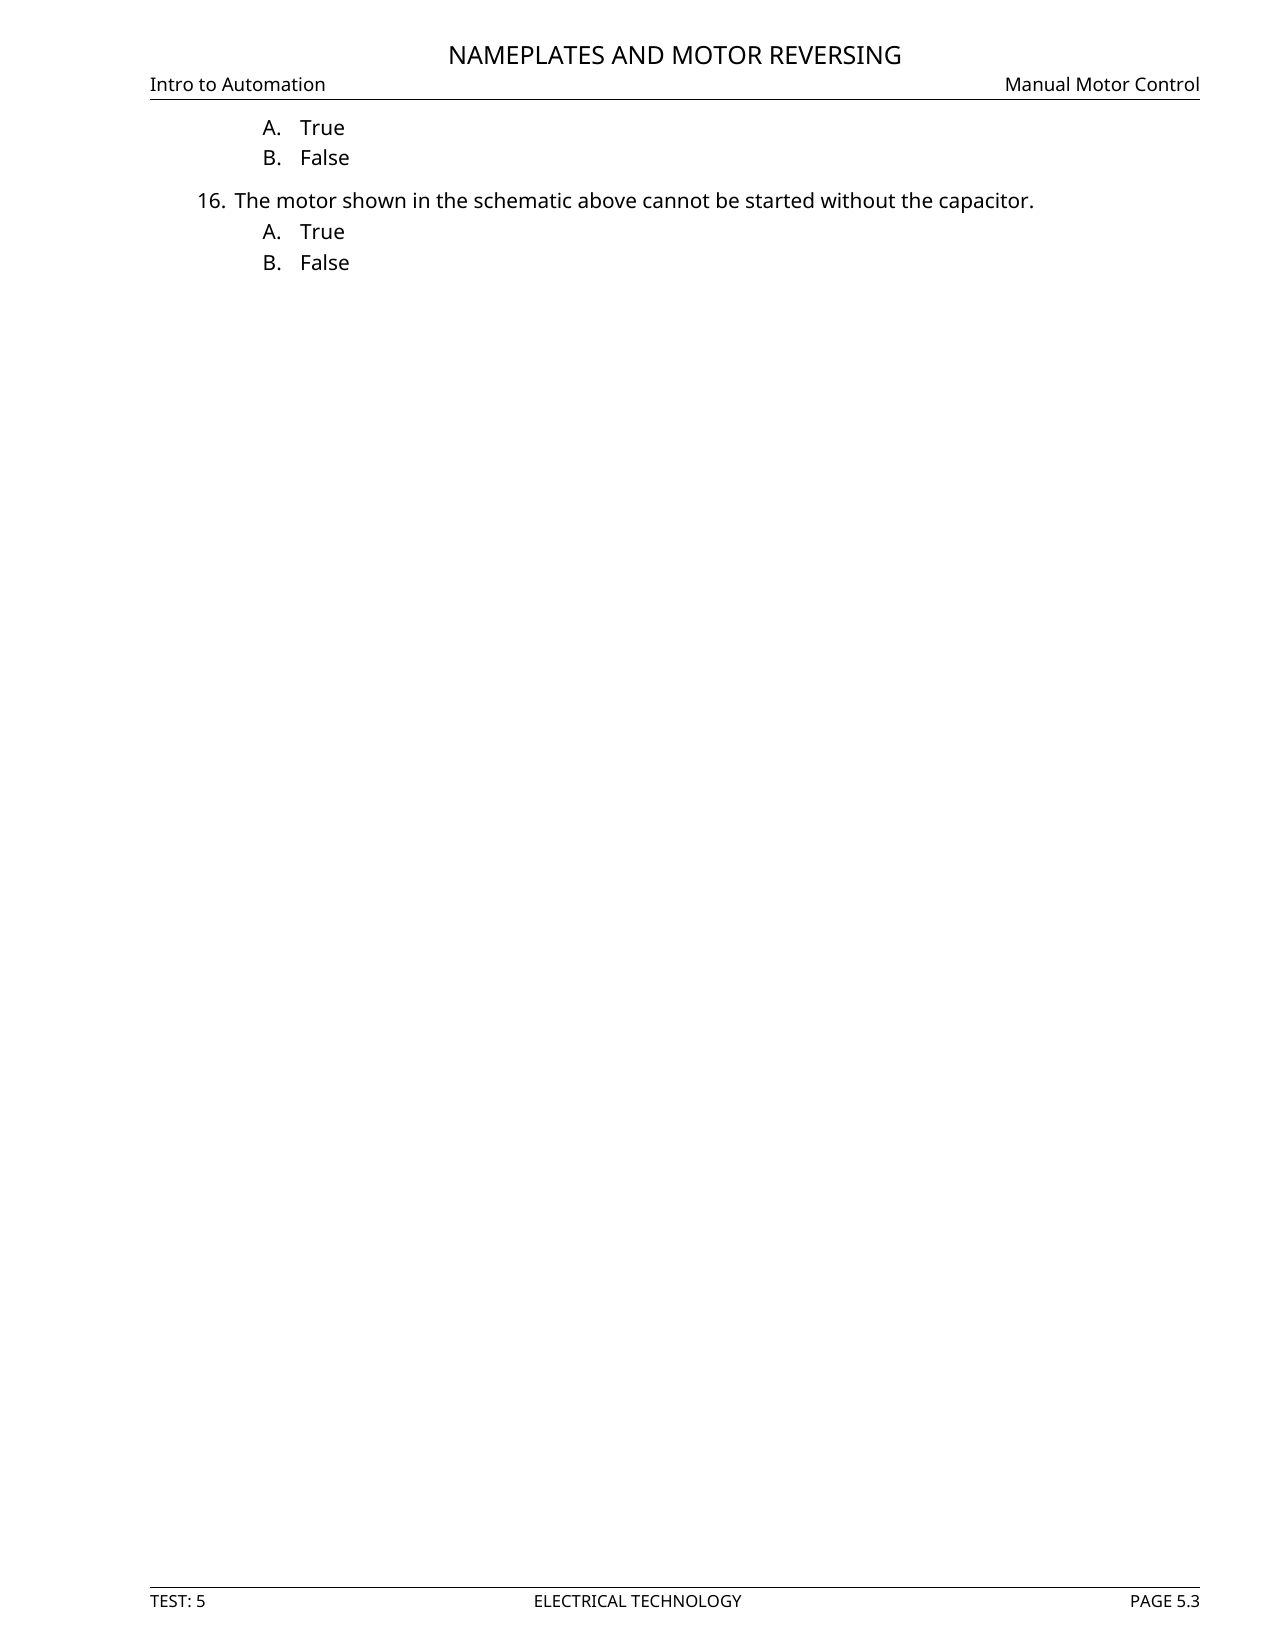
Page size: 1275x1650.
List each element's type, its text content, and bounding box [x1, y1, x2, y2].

list The motor shown in the schematic above cannot be started without the capacitor. [197, 186, 1200, 215]
list False [262, 248, 1200, 276]
list True [262, 113, 1200, 141]
list True [262, 217, 1200, 246]
list False [262, 143, 1200, 172]
